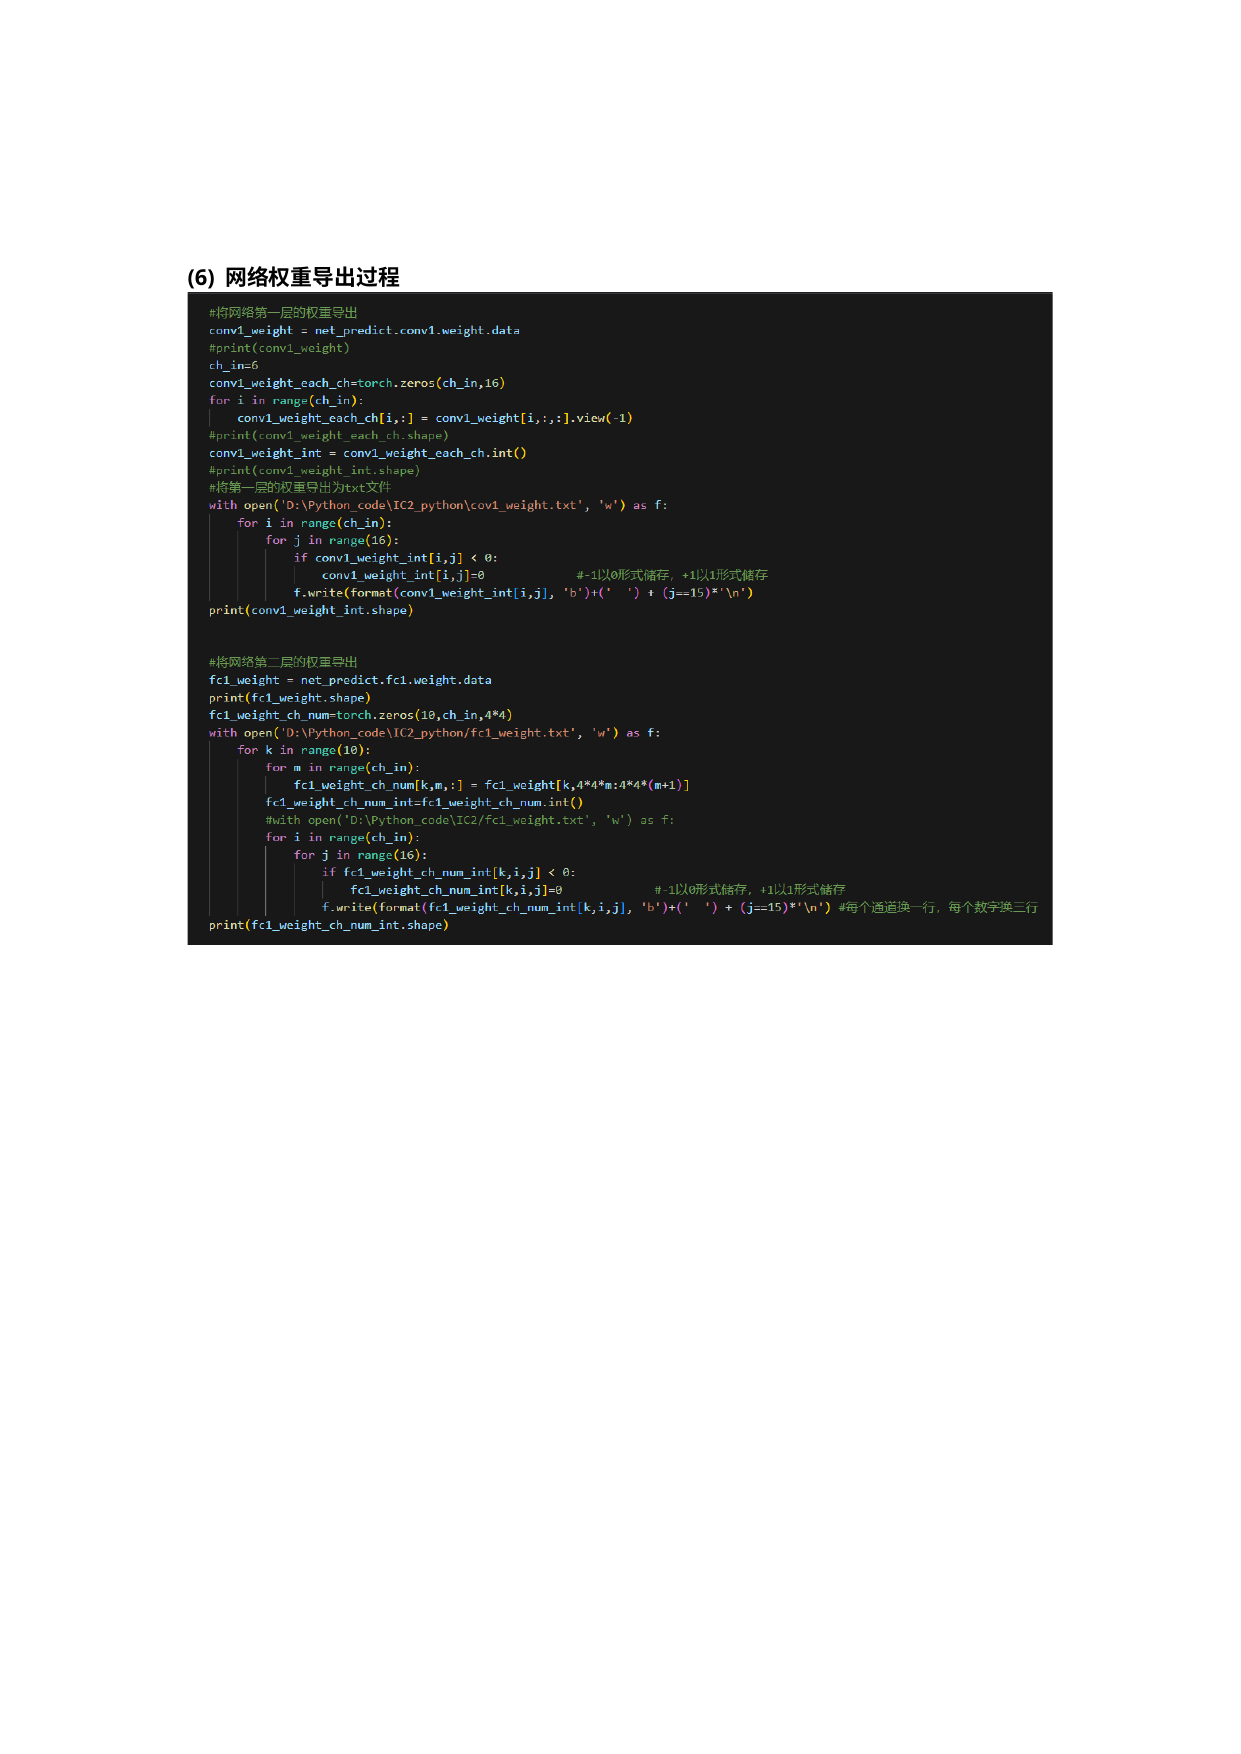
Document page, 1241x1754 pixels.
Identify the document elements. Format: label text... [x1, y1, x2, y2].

picture [187, 292, 1053, 945]
list 网络权重导出过程 [187, 259, 1053, 292]
